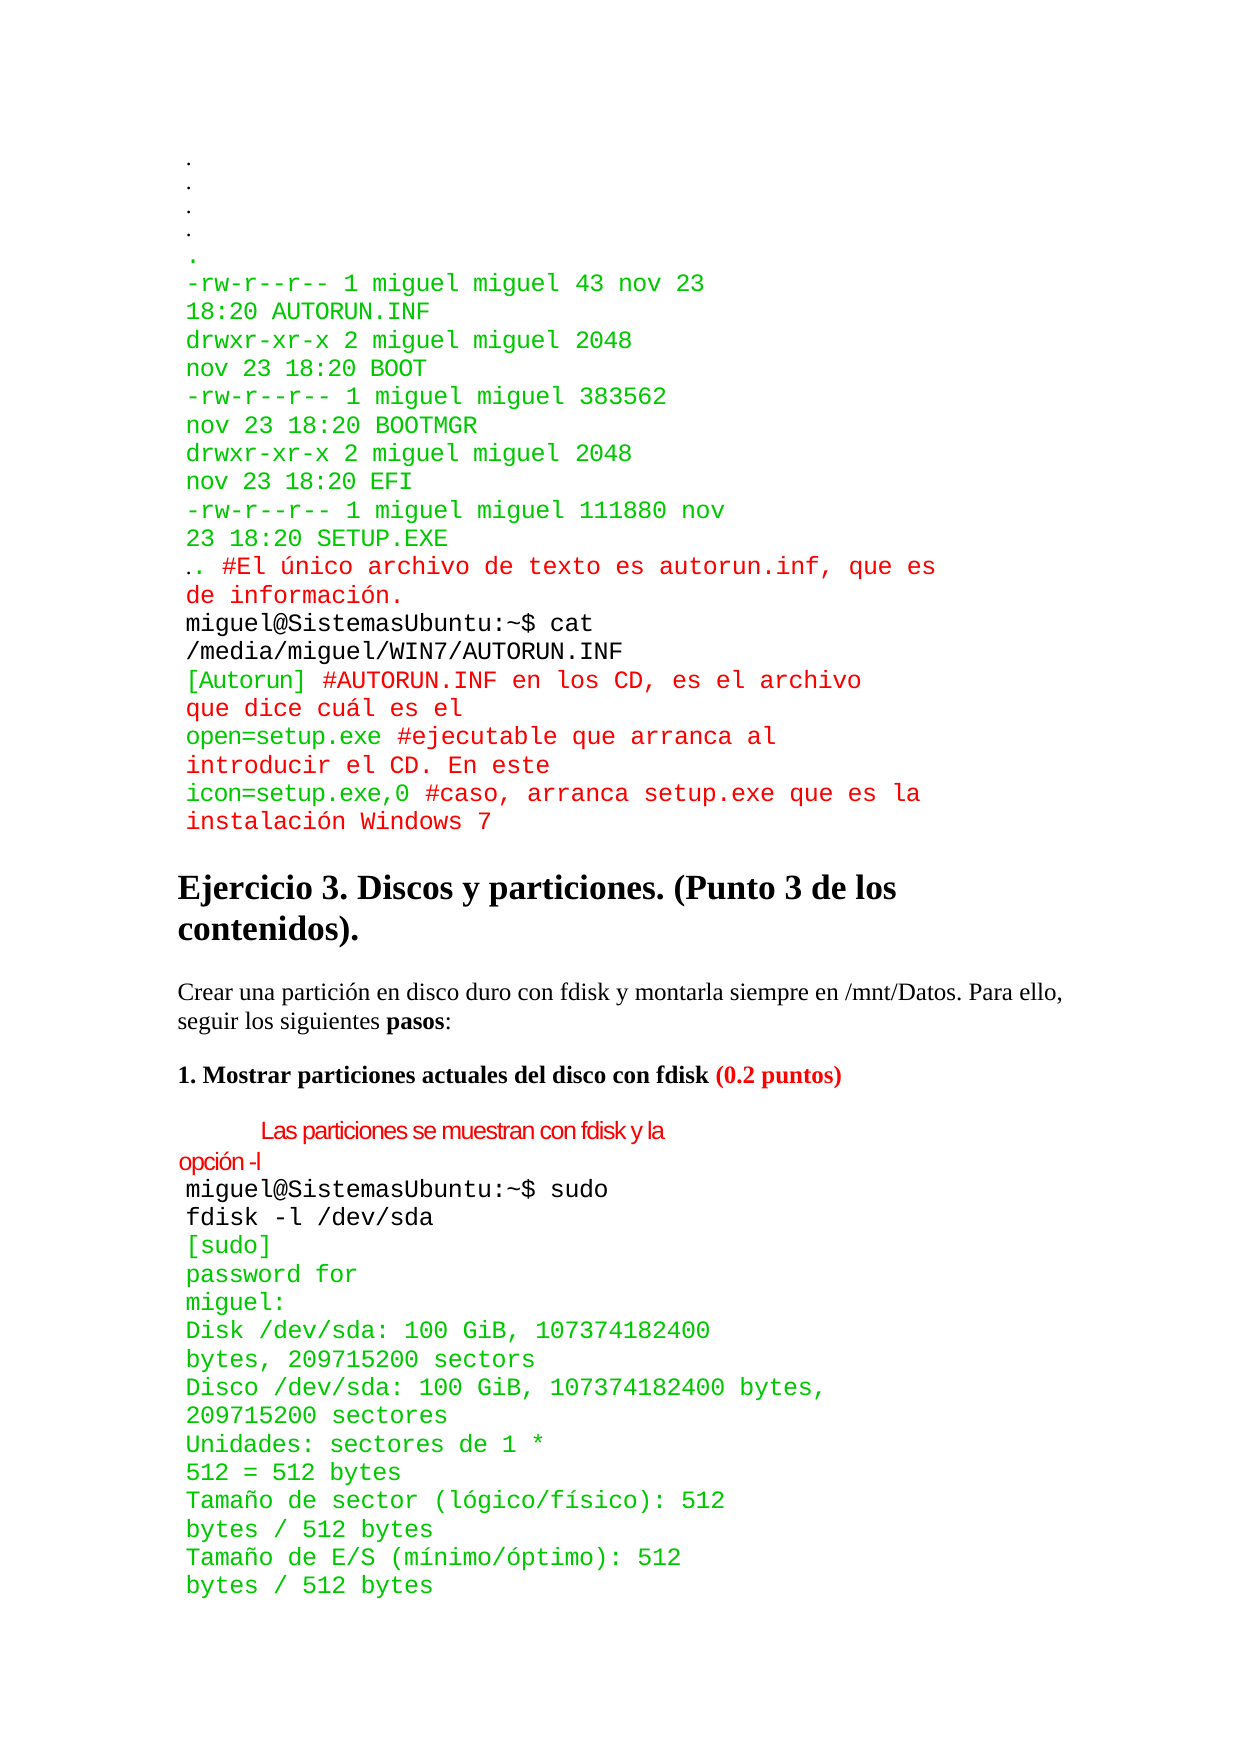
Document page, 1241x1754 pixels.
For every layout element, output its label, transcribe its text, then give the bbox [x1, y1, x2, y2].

text Disk /dev/sda: 100 GiB, 107374182400 bytes, 209715200 sectors [185, 1318, 807, 1374]
text miguel@SistemasUbuntu:~$ sudo fdisk -l /dev/sda [185, 1176, 632, 1233]
text .. #El único archivo de texto es autorun.inf, que es de información. [185, 554, 971, 611]
text miguel@SistemasUbuntu:~$ cat /media/miguel/WIN7/AUTORUN.INF [185, 611, 771, 667]
text 1. Mostrar particiones actuales del disco con fdisk (0.2 puntos) [177, 1060, 1063, 1088]
text Crear una partición en disco duro con fdisk y montarla siempre en /mnt/Datos. Para ello, seguir los siguientes pasos: [177, 977, 1063, 1035]
text Las particiones se muestran con fdisk y la opción -l [178, 1113, 674, 1176]
text -rw-r--r-- 1 miguel miguel 43 nov 23 18:20 AUTORUN.INF [185, 271, 759, 327]
text Unidades: sectores de 1 * 512 = 512 bytes [185, 1431, 557, 1488]
text icon=setup.exe,0 #caso, arranca setup.exe que es la instalación Windows 7 [185, 781, 971, 837]
text open=setup.exe #ejecutable que arranca al introducir el CD. En este [185, 724, 934, 781]
text [sudo] password for miguel: [185, 1233, 381, 1318]
text [Autorun] #AUTORUN.INF en los CD, es el archivo que dice cuál es el [185, 667, 909, 724]
text drwxr-xr-x 2 miguel miguel 2048 nov 23 18:20 EFI [185, 441, 659, 497]
text Disco /dev/sda: 100 GiB, 107374182400 bytes, 209715200 sectores [185, 1374, 831, 1431]
text -rw-r--r-- 1 miguel miguel 383562 nov 23 18:20 BOOTMGR [185, 384, 709, 441]
text -rw-r--r-- 1 miguel miguel 111880 nov 23 18:20 SETUP.EXE [185, 497, 734, 554]
text Tamaño de E/S (mínimo/óptimo): 512 bytes / 512 bytes [185, 1544, 694, 1601]
text drwxr-xr-x 2 miguel miguel 2048 nov 23 18:20 BOOT [185, 327, 671, 384]
text Ejercicio 3. Discos y particiones. (Punto 3 de los contenidos). [177, 866, 1063, 948]
text Tamaño de sector (lógico/físico): 512 bytes / 512 bytes [185, 1488, 732, 1544]
